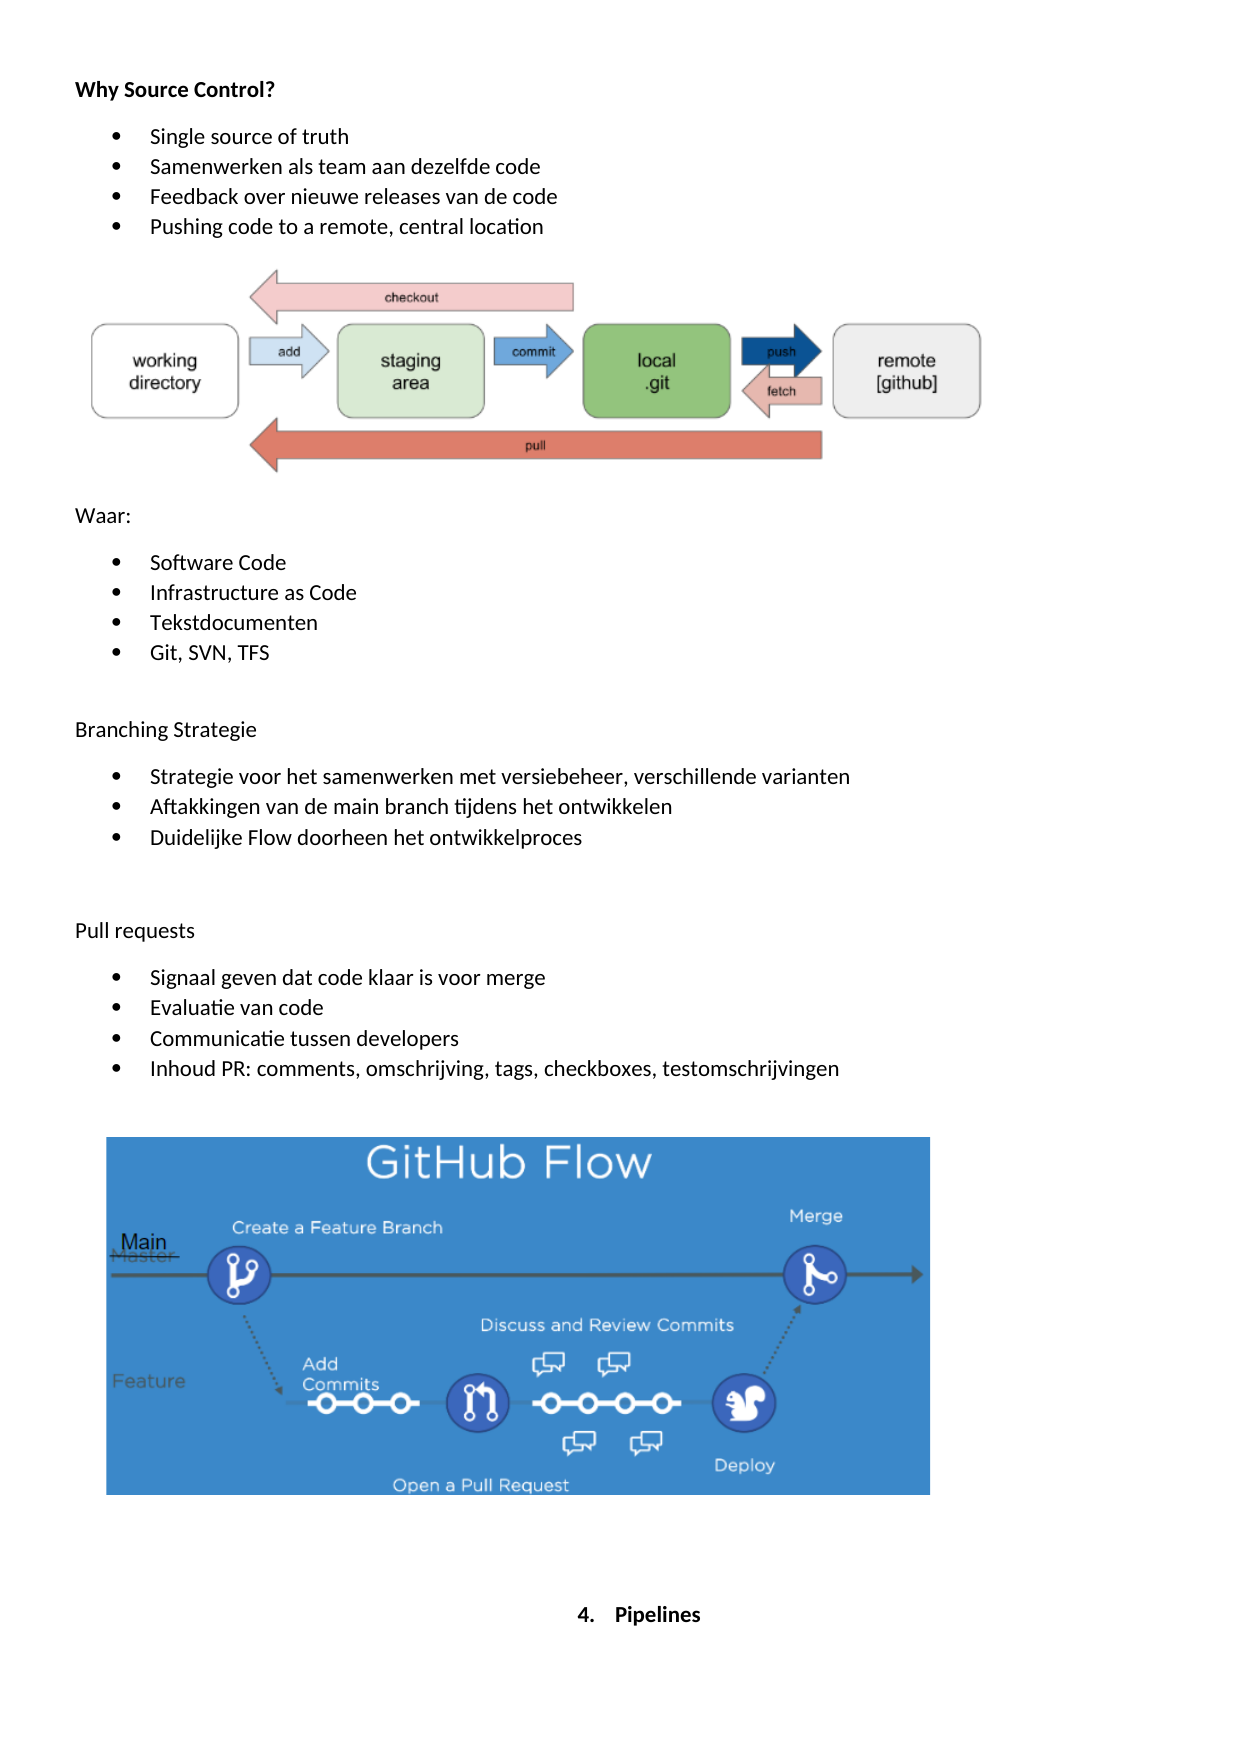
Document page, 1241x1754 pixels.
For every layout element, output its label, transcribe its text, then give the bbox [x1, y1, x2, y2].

list Samenwerken als team aan dezelfde code [112, 152, 1165, 180]
text Branching Strategie [75, 685, 1165, 743]
list Inhoud PR: comments, omschrijving, tags, checkboxes, testomschrijvingen [112, 1054, 1165, 1082]
list Tekstdocumenten [112, 608, 1165, 636]
list Communicatie tussen developers [112, 1024, 1165, 1052]
list Pipelines [112, 1600, 1165, 1628]
list Pushing code to a remote, central location [112, 212, 1165, 241]
list Aftakkingen van de main branch tijdens het ontwikkelen [112, 792, 1165, 820]
picture [75, 259, 994, 482]
list Feedback over nieuwe releases van de code [112, 182, 1165, 210]
list Strategie voor het samenwerken met versiebeheer, verschillende varianten [112, 762, 1165, 790]
list Evaluatie van code [112, 993, 1165, 1021]
text Pull requests [75, 916, 1165, 944]
list Signaal geven dat code klaar is voor merge [112, 963, 1165, 991]
list Software Code [112, 548, 1165, 576]
list Infrastructure as Code [112, 578, 1165, 606]
list Git, SVN, TFS [112, 638, 1165, 666]
list Duidelijke Flow doorheen het ontwikkelproces [112, 823, 1165, 851]
picture [105, 1137, 929, 1494]
list Single source of truth [112, 122, 1165, 150]
text Why Source Control? [75, 75, 1165, 103]
text Waar: [75, 501, 1165, 529]
